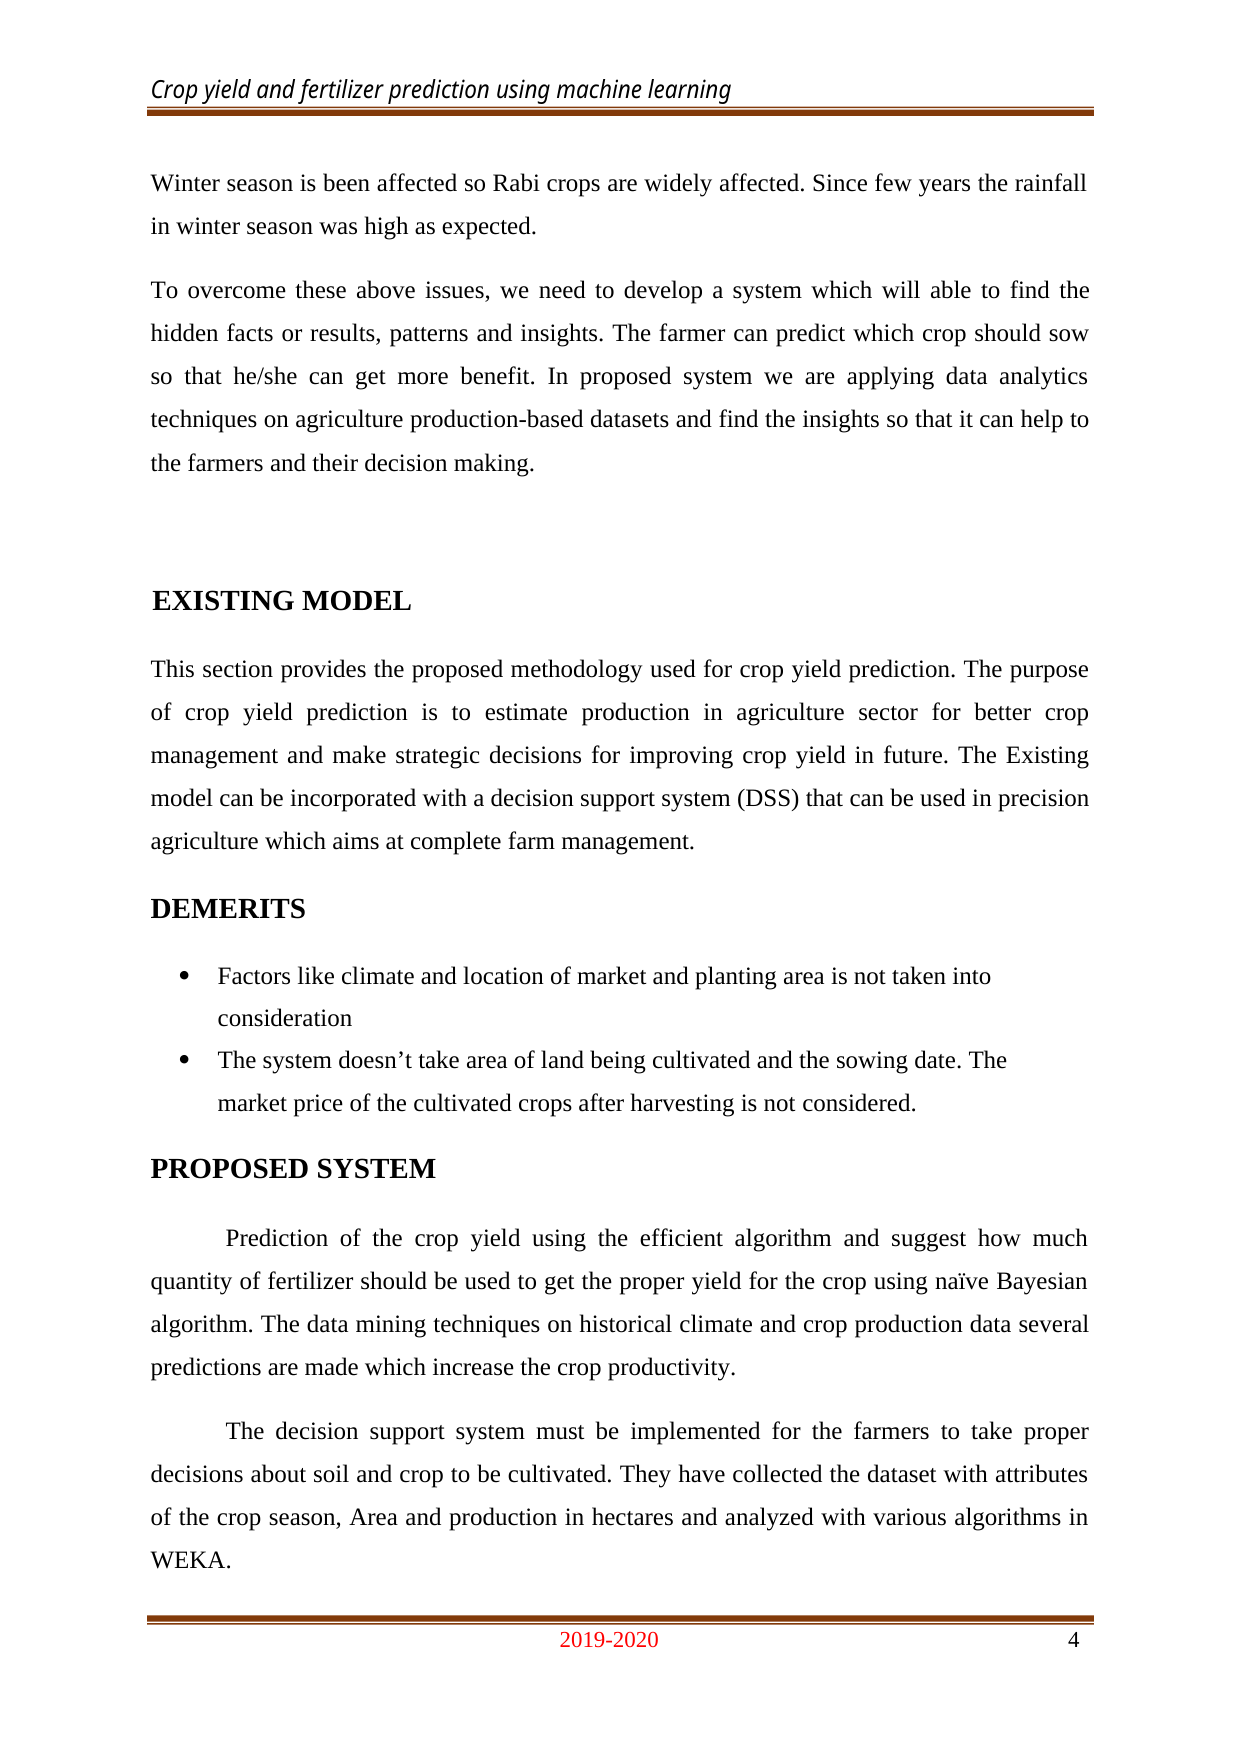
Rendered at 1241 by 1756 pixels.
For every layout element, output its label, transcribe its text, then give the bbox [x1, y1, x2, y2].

subtitle PROPOSED SYSTEM [106, 1152, 1128, 1185]
subtitle EXISTING MODEL [114, 583, 1128, 616]
text The decision support system must be implemented for the farmers to take proper decisions about soil and crop to be cultivated. They have collected the dataset with attributes of the crop season, Area and production in hectares and analyzed with various algorithms in WEKA. [150, 1416, 1090, 1574]
subtitle DEMERITS [150, 891, 1128, 924]
list The system doesn’t take area of land being cultivated and the sowing date. The market price of the cultivated crops after harvesting is not considered. [180, 1046, 1082, 1117]
text To overcome these above issues, we need to develop a system which will able to find the hidden facts or results, patterns and insights. The farmer can predict which crop should sow so that he/she can get more benefit. In proposed system we are applying data analytics techniques on agriculture production-based datasets and find the insights so that it can help to the farmers and their decision making. [150, 275, 1090, 476]
list Factors like climate and location of market and planting area is not taken into consideration [180, 961, 1089, 1032]
text Prediction of the crop yield using the efficient algorithm and suggest how much quantity of fertilizer should be used to get the proper yield for the crop using naïve Bayesian algorithm. The data mining techniques on historical climate and crop production data several predictions are made which increase the crop productivity. [150, 1223, 1090, 1381]
text This section provides the proposed methodology used for crop yield prediction. The purpose of crop yield prediction is to estimate production in agriculture sector for better crop management and make strategic decisions for improving crop yield in future. The Existing model can be incorporated with a decision support system (DSS) that can be used in precision agriculture which aims at complete farm management. [150, 654, 1090, 855]
text Winter season is been affected so Rabi crops are widely affected. Since few years the rainfall in winter season was high as expected. [150, 168, 1089, 240]
